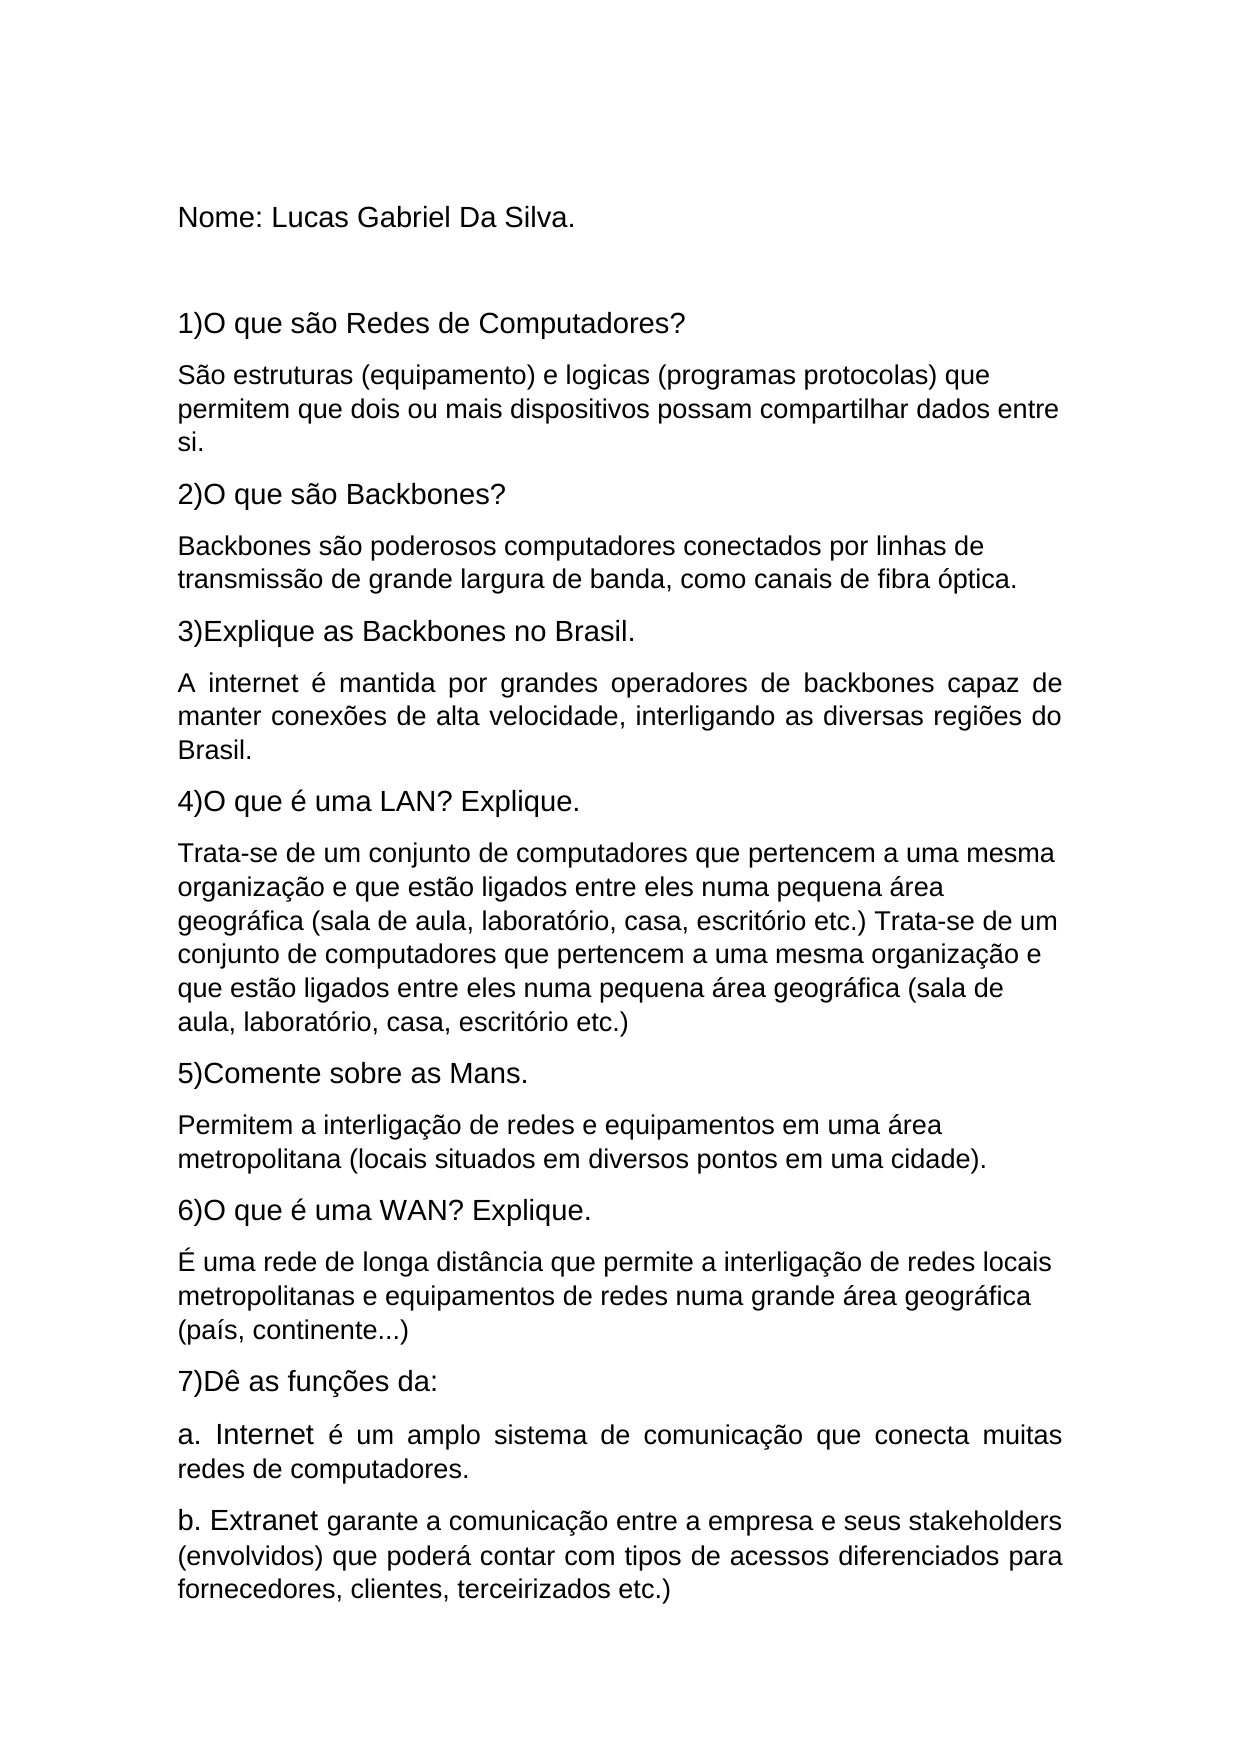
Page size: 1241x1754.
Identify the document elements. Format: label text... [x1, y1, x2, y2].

text 6)O que é uma WAN? Explique. [177, 1193, 1063, 1227]
text 1)O que são Redes de Computadores? [177, 306, 1063, 339]
text b. Extranet garante a comunicação entre a empresa e seus stakeholders (envolvidos) que poderá contar com tipos de acessos diferenciados para fornecedores, clientes, terceirizados etc.) [177, 1503, 1063, 1604]
text A internet é mantida por grandes operadores de backbones capaz de manter conexões de alta velocidade, interligando as diversas regiões do Brasil. [177, 667, 1063, 765]
text a. Internet é um amplo sistema de comunicação que conecta muitas redes de computadores. [177, 1417, 1063, 1484]
text Permitem a interligação de redes e equipamentos em uma área metropolitana (locais situados em diversos pontos em uma cidade). [177, 1109, 1063, 1174]
text É uma rede de longa distância que permite a interligação de redes locais metropolitanas e equipamentos de redes numa grande área geográfica (país, continente...) [177, 1246, 1063, 1345]
text 7)Dê as funções da: [177, 1364, 1063, 1398]
text Trata-se de um conjunto de computadores que pertencem a uma mesma organização e que estão ligados entre eles numa pequena área geográfica (sala de aula, laboratório, casa, escritório etc.) Trata-se de um conjunto de computadores que pertencem a uma mesma organização e que estão ligados entre eles numa pequena área geográfica (sala de aula, laboratório, casa, escritório etc.) [177, 837, 1063, 1037]
text Nome: Lucas Gabriel Da Silva. [177, 200, 1063, 234]
text 5)Comente sobre as Mans. [177, 1056, 1063, 1090]
text 4)O que é uma LAN? Explique. [177, 784, 1063, 818]
text 3)Explique as Backbones no Brasil. [177, 614, 1063, 647]
text Backbones são poderosos computadores conectados por linhas de transmissão de grande largura de banda, como canais de fibra óptica. [177, 529, 1063, 594]
text São estruturas (equipamento) e logicas (programas protocolas) que permitem que dois ou mais dispositivos possam compartilhar dados entre si. [177, 359, 1063, 458]
text 2)O que são Backbones? [177, 477, 1063, 510]
